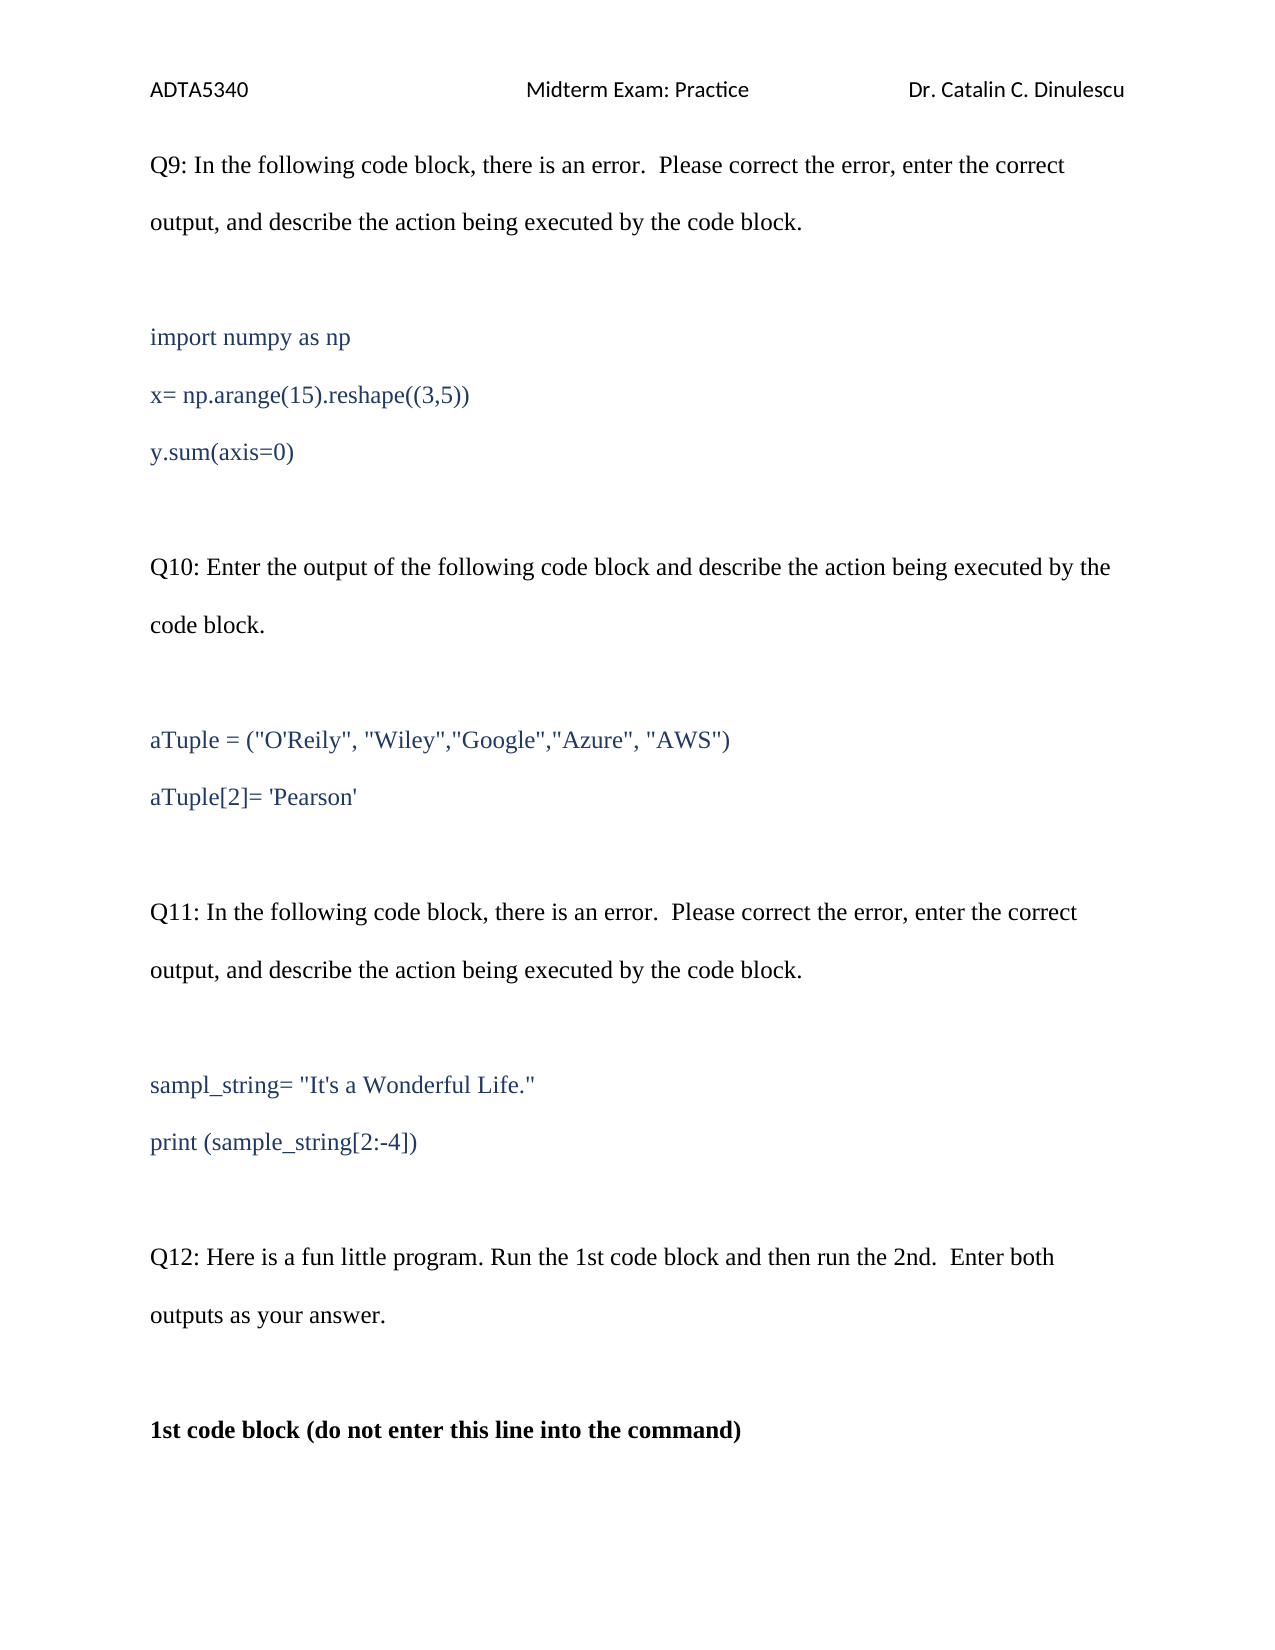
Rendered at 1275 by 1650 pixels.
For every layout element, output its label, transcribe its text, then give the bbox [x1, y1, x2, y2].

text Q11: In the following code block, there is an error. Please correct the error, enter the correct output, and describe the action being executed by the code block. [150, 897, 1125, 984]
text x= np.arange(15).reshape((3,5)) [150, 380, 1125, 409]
text Q12: Here is a fun little program. Run the 1st code block and then run the 2nd. Enter both outputs as your answer. [150, 1242, 1125, 1329]
text aTuple = ("O'Reily", "Wiley","Google","Azure", "AWS") [150, 725, 1125, 754]
text Q10: Enter the output of the following code block and describe the action being executed by the code block. [150, 552, 1125, 639]
text print (sample_string[2:-4]) [150, 1127, 1125, 1156]
text Q9: In the following code block, there is an error. Please correct the error, enter the correct output, and describe the action being executed by the code block. [150, 150, 1125, 236]
text import numpy as np [150, 322, 1125, 351]
text 1st code block (do not enter this line into the command) [150, 1415, 1125, 1444]
text aTuple[2]= 'Pearson' [150, 782, 1125, 811]
text sampl_string= "It's a Wonderful Life." [150, 1070, 1125, 1099]
text y.sum(axis=0) [150, 437, 1125, 466]
